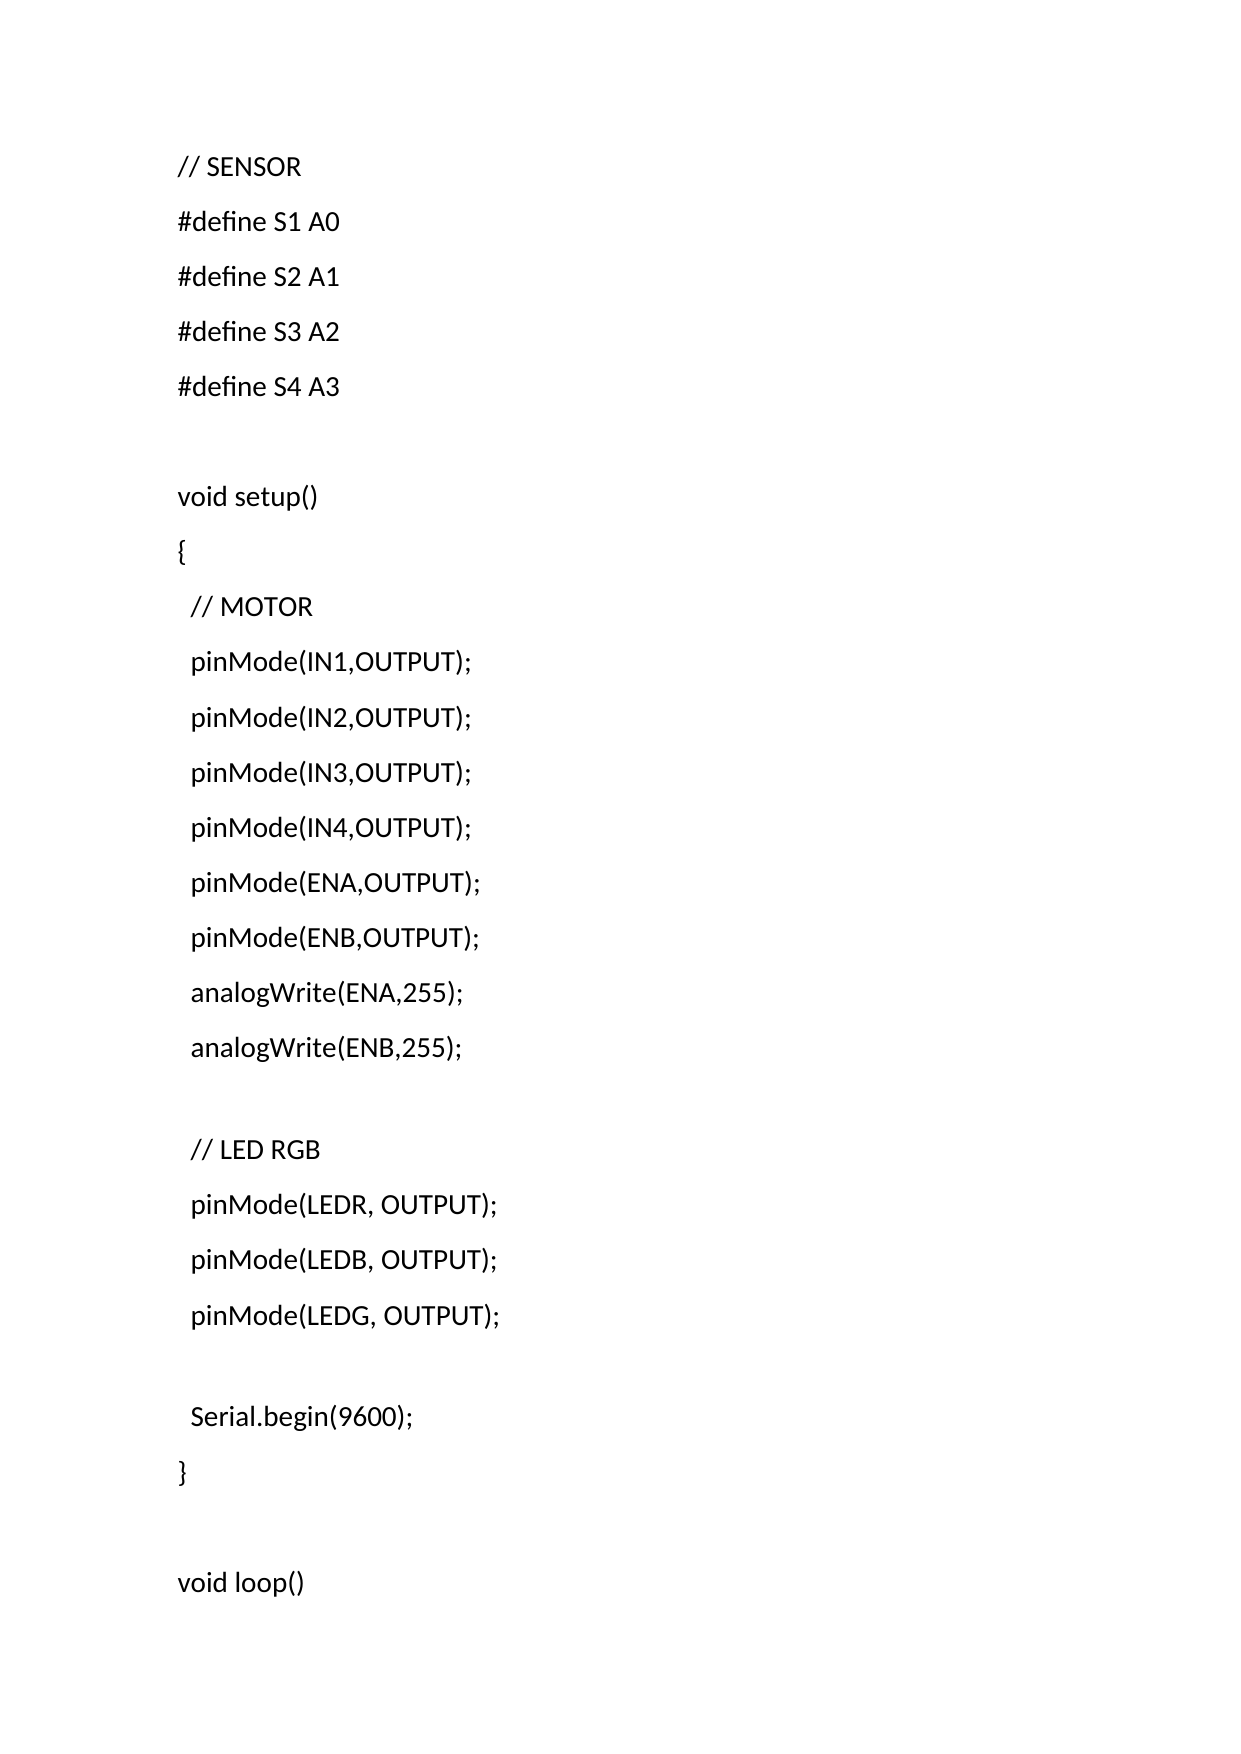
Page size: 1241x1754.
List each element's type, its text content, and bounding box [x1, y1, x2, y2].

text pinMode(ENB,OUTPUT); [177, 919, 1063, 955]
text pinMode(IN1,OUTPUT); [177, 643, 1063, 679]
text void setup() [177, 478, 1063, 514]
text #define S3 A2 [177, 313, 1063, 348]
text pinMode(IN4,OUTPUT); [177, 809, 1063, 844]
text // LED RGB [177, 1131, 1063, 1167]
text pinMode(IN2,OUTPUT); [177, 699, 1063, 734]
text #define S2 A1 [177, 258, 1063, 293]
text } [177, 1454, 1063, 1489]
text void loop() [177, 1564, 1063, 1599]
text { [177, 533, 1063, 569]
text #define S4 A3 [177, 368, 1063, 404]
text // SENSOR [177, 148, 1063, 183]
text pinMode(IN3,OUTPUT); [177, 754, 1063, 789]
text // MOTOR [177, 588, 1063, 624]
text pinMode(ENA,OUTPUT); [177, 864, 1063, 899]
text pinMode(LEDG, OUTPUT); [177, 1297, 1063, 1332]
text #define S1 A0 [177, 203, 1063, 238]
text analogWrite(ENB,255); [177, 1029, 1063, 1065]
text pinMode(LEDR, OUTPUT); [177, 1186, 1063, 1222]
text Serial.begin(9600); [177, 1398, 1063, 1434]
text pinMode(LEDB, OUTPUT); [177, 1241, 1063, 1277]
text analogWrite(ENA,255); [177, 974, 1063, 1010]
